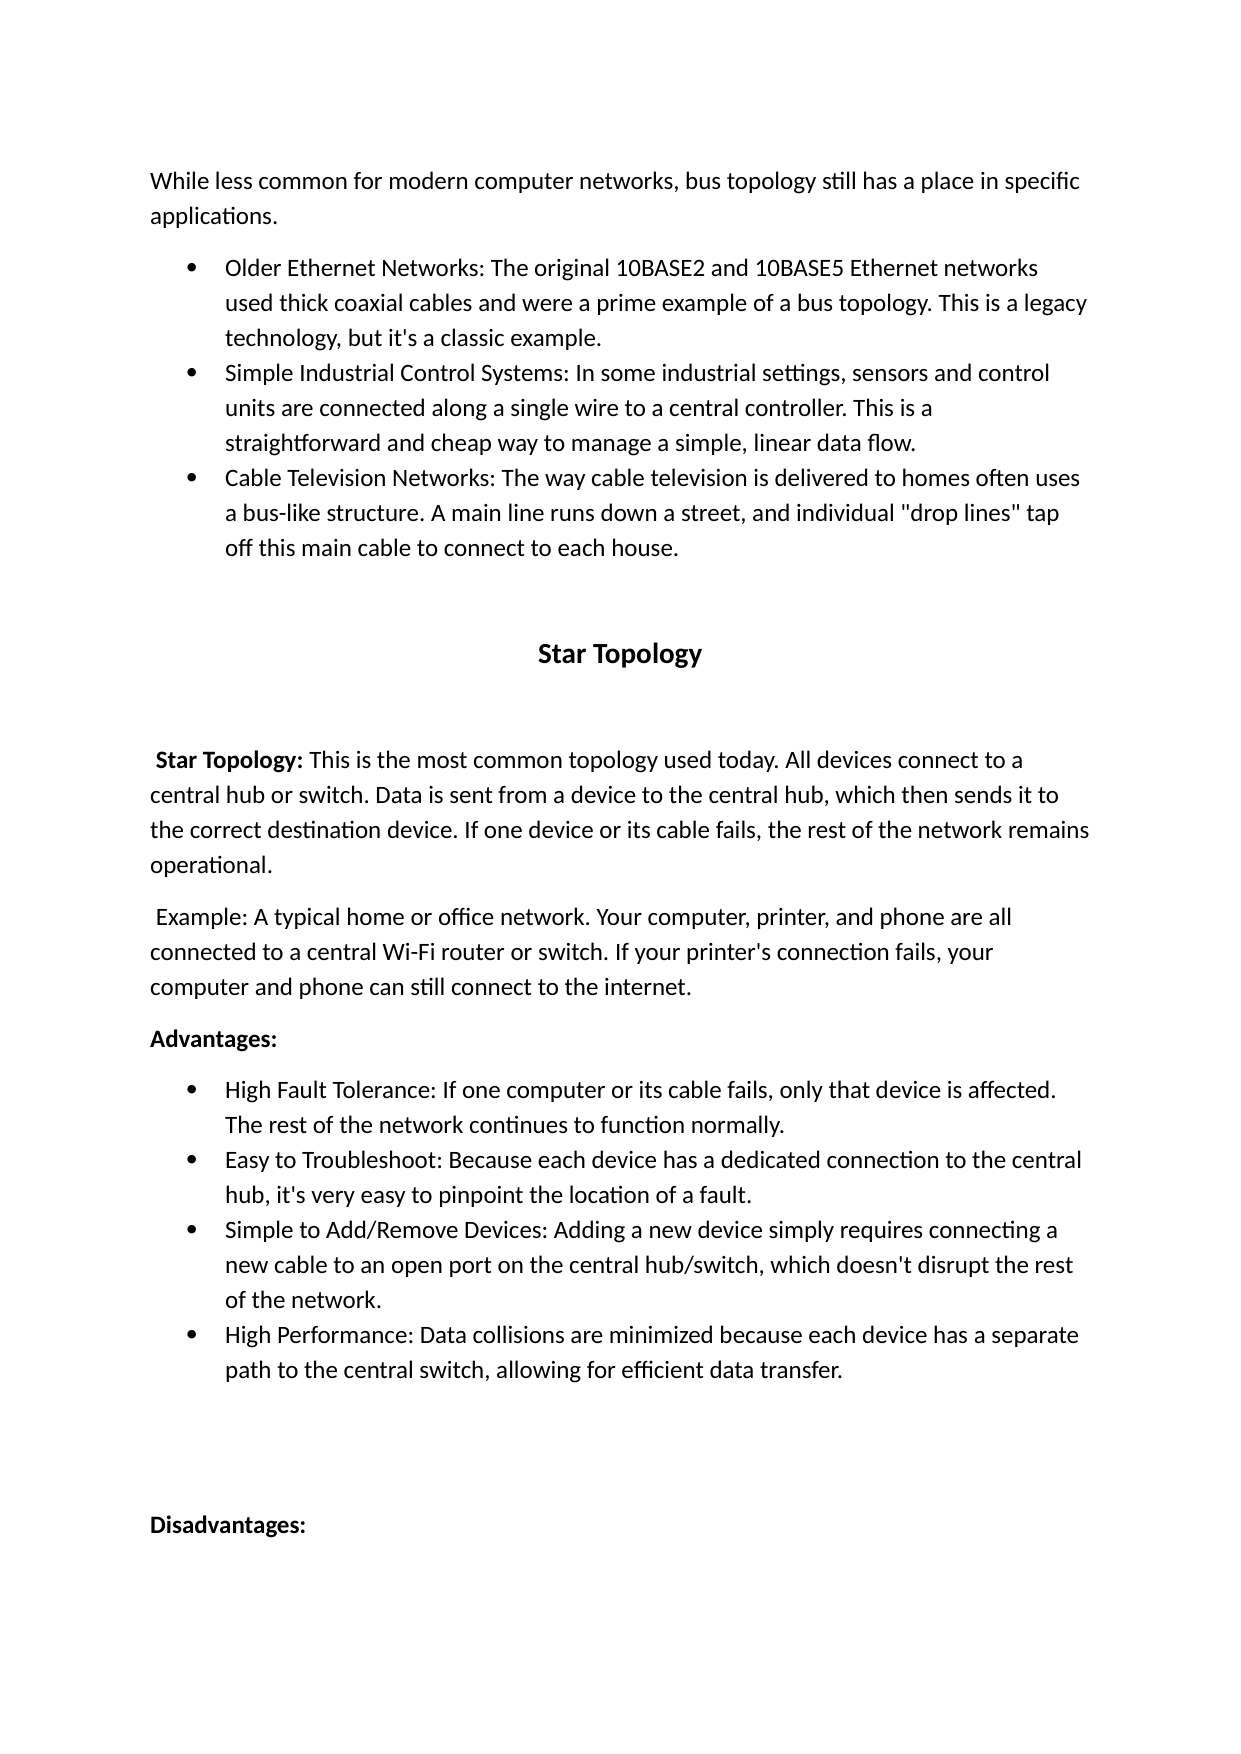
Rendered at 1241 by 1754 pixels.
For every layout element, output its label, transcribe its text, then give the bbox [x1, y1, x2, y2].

list Older Ethernet Networks: The original 10BASE2 and 10BASE5 Ethernet networks used thick coaxial cables and were a prime example of a bus topology. This is a legacy technology, but it's a classic example. [187, 252, 1090, 352]
text Disadvantages: [150, 1509, 1090, 1540]
list Simple Industrial Control Systems: In some industrial settings, sensors and control units are connected along a single wire to a central controller. This is a straightforward and cheap way to manage a simple, linear data flow. [187, 357, 1090, 457]
list Simple to Add/Remove Devices: Adding a new device simply requires connecting a new cable to an open port on the central hub/switch, which doesn't disrupt the rest of the network. [187, 1214, 1090, 1315]
list Cable Television Networks: The way cable television is delivered to homes often uses a bus-like structure. A main line runs down a street, and individual "drop lines" tap off this main cable to connect to each house. [187, 462, 1090, 562]
list High Fault Tolerance: If one computer or its cable fails, only that device is affected. The rest of the network continues to function normally. [187, 1074, 1090, 1140]
text Star Topology: This is the most common topology used today. All devices connect to a central hub or switch. Data is sent from a device to the central hub, which then sends it to the correct destination device. If one device or its cable fails, the rest of the network remains operational. [150, 744, 1090, 880]
text Example: A typical home or office network. Your computer, printer, and phone are all connected to a central Wi-Fi router or switch. If your printer's connection fails, your computer and phone can still connect to the internet. [150, 901, 1090, 1002]
text Advantages: [150, 1023, 1090, 1053]
text While less common for modern computer networks, bus topology still has a place in specific applications. [150, 165, 1090, 231]
list Easy to Troubleshoot: Because each device has a dedicated connection to the central hub, it's very easy to pinpoint the location of a fault. [187, 1144, 1090, 1210]
text Star Topology [150, 635, 1090, 671]
list High Performance: Data collisions are minimized because each device has a separate path to the central switch, allowing for efficient data transfer. [187, 1319, 1090, 1385]
